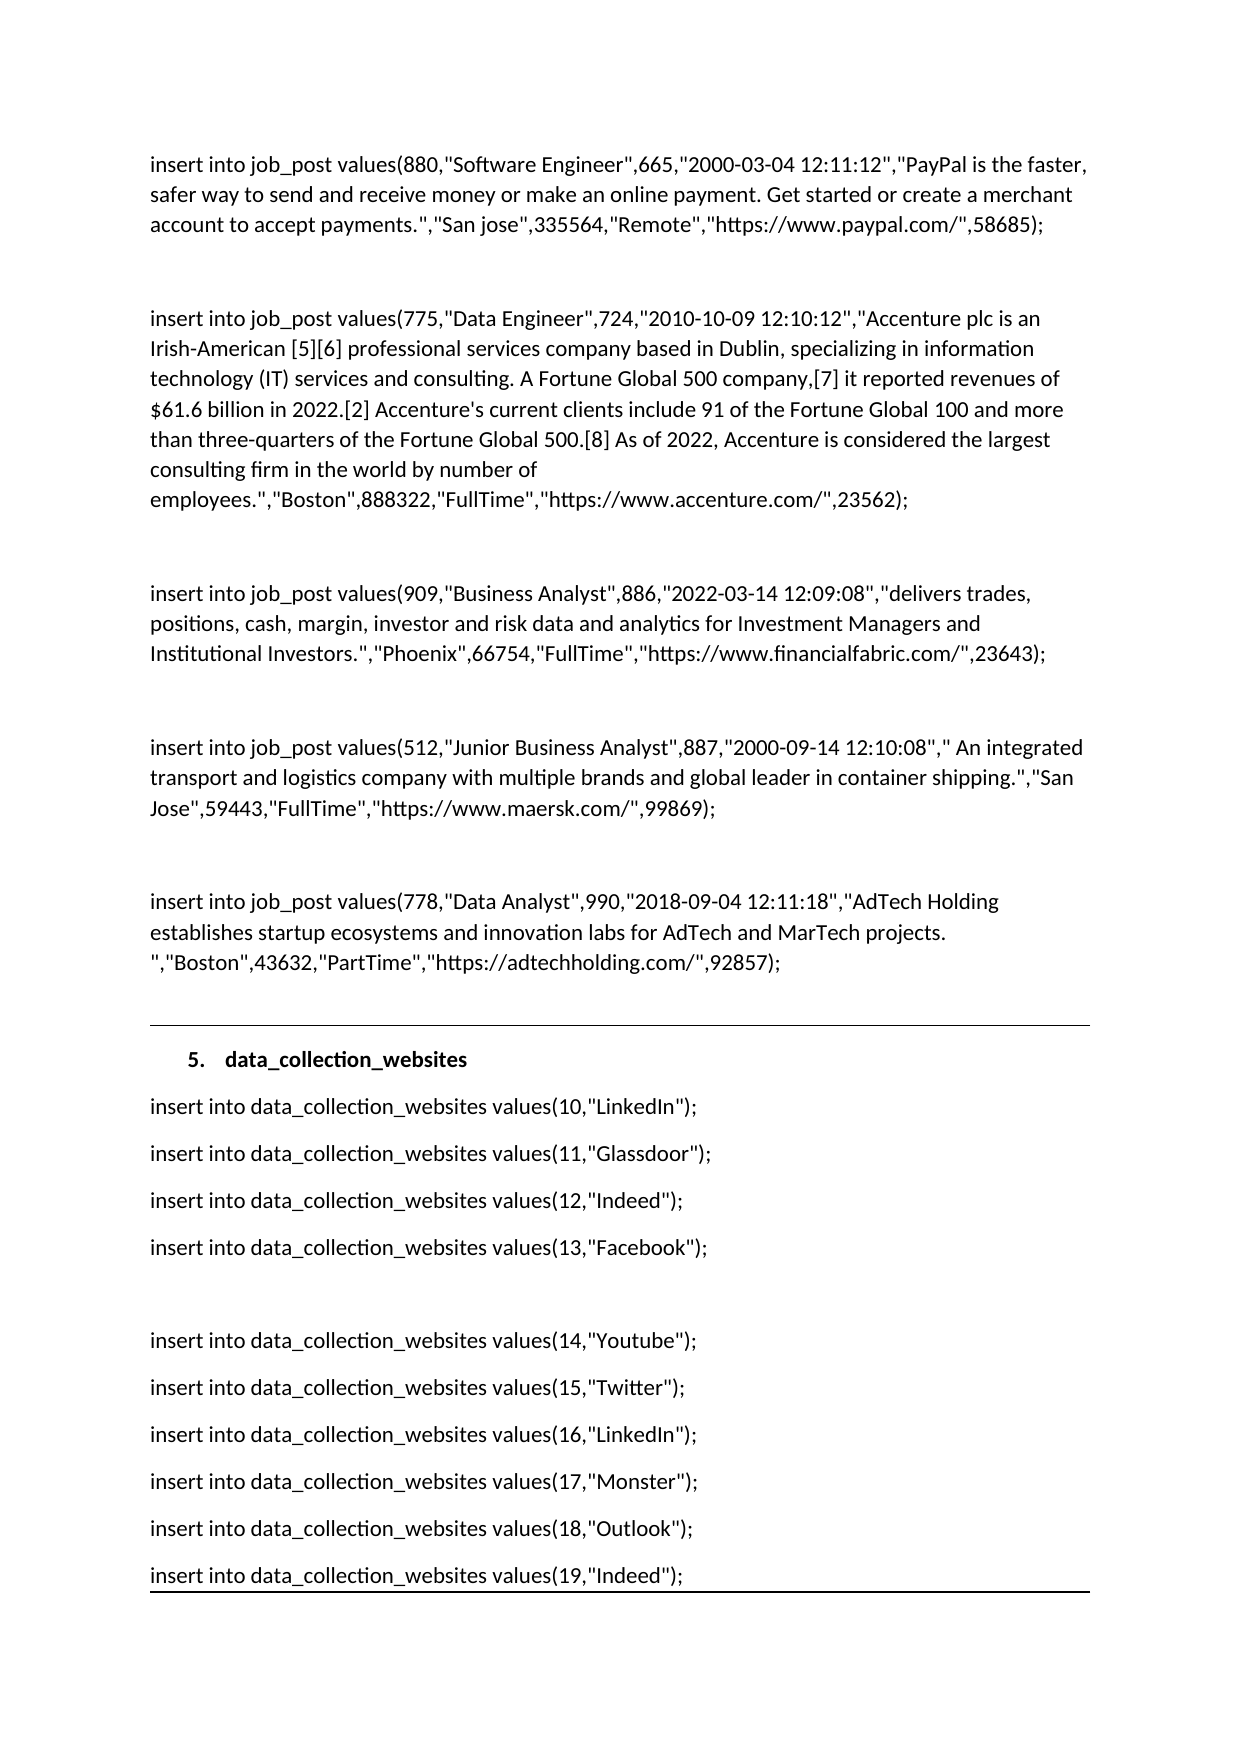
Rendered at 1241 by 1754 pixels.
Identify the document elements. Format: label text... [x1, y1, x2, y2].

text insert into data_collection_websites values(14,"Youtube"); [150, 1327, 1090, 1354]
text insert into data_collection_websites values(19,"Indeed"); [150, 1561, 1090, 1591]
text insert into job_post values(880,"Software Engineer",665,"2000-03-04 12:11:12","PayPal is the faster, safer way to send and receive money or make an online payment. Get started or create a merchant account to accept payments.","San jose",335564,"Remote","https://www.paypal.com/",58685); [150, 150, 1090, 238]
text insert into data_collection_websites values(11,"Glassdoor"); [150, 1139, 1090, 1167]
text insert into data_collection_websites values(17,"Monster"); [150, 1467, 1090, 1495]
text insert into job_post values(909,"Business Analyst",886,"2022-03-14 12:09:08","delivers trades, positions, cash, margin, investor and risk data and analytics for Investment Managers and Institutional Investors.","Phoenix",66754,"FullTime","https://www.financialfabric.com/",23643); [150, 579, 1090, 668]
list data_collection_websites [187, 1045, 1090, 1073]
text insert into data_collection_websites values(12,"Indeed"); [150, 1186, 1090, 1214]
text insert into data_collection_websites values(13,"Facebook"); [150, 1233, 1090, 1261]
text insert into job_post values(512,"Junior Business Analyst",887,"2000-09-14 12:10:08"," An integrated transport and logistics company with multiple brands and global leader in container shipping.","San Jose",59443,"FullTime","https://www.maersk.com/",99869); [150, 733, 1090, 822]
text insert into data_collection_websites values(18,"Outlook"); [150, 1514, 1090, 1542]
text insert into data_collection_websites values(10,"LinkedIn"); [150, 1092, 1090, 1120]
text insert into data_collection_websites values(16,"LinkedIn"); [150, 1420, 1090, 1448]
text insert into data_collection_websites values(15,"Twitter"); [150, 1373, 1090, 1401]
text insert into job_post values(778,"Data Analyst",990,"2018-09-04 12:11:18","AdTech Holding establishes startup ecosystems and innovation labs for AdTech and MarTech projects. ","Boston",43632,"PartTime","https://adtechholding.com/",92857); [150, 887, 1090, 976]
text insert into job_post values(775,"Data Engineer",724,"2010-10-09 12:10:12","Accenture plc is an Irish-American [5][6] professional services company based in Dublin, specializing in information technology (IT) services and consulting. A Fortune Global 500 company,[7] it reported revenues of $61.6 billion in 2022.[2] Accenture's current clients include 91 of the Fortune Global 100 and more than three-quarters of the Fortune Global 500.[8] As of 2022, Accenture is considered the largest consulting firm in the world by number of employees.","Boston",888322,"FullTime","https://www.accenture.com/",23562); [150, 304, 1090, 513]
